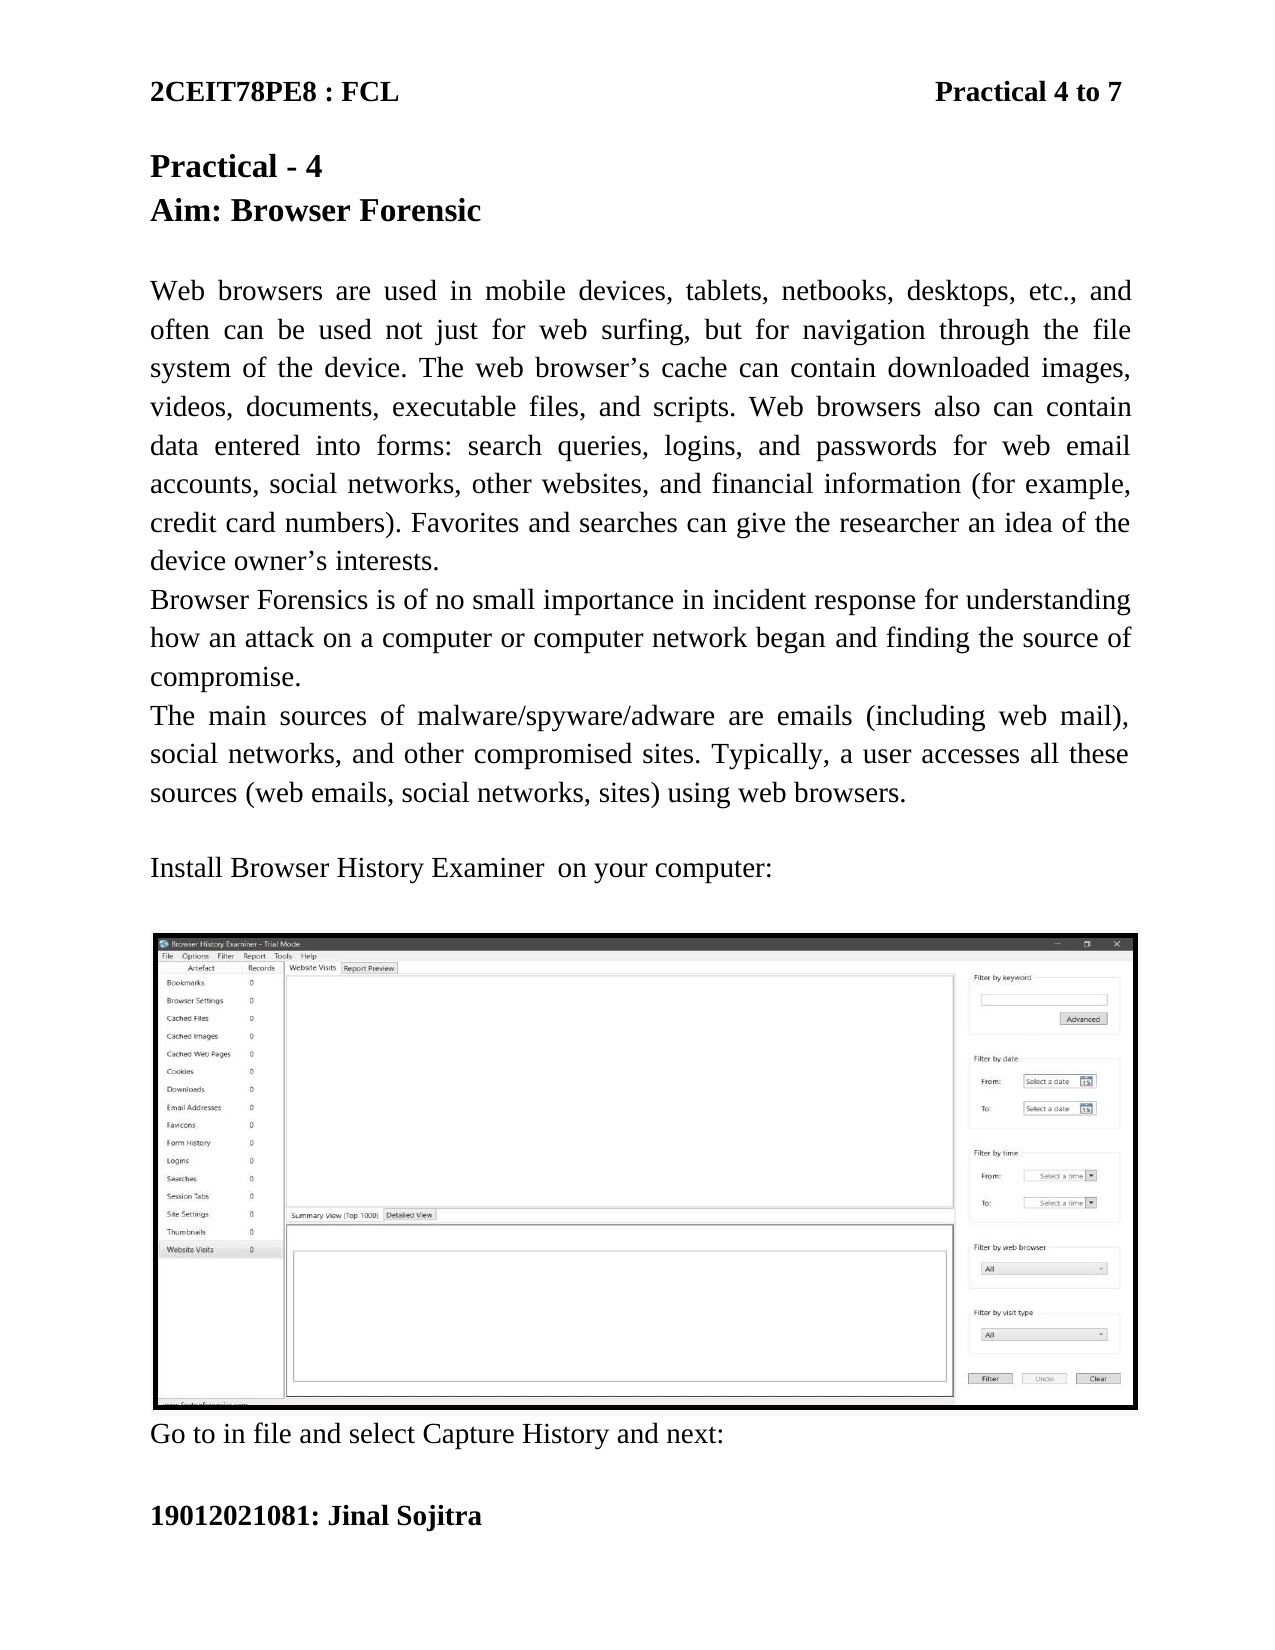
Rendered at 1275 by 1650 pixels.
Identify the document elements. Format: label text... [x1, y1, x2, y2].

text Browser Forensics is of no small importance in incident response for understanding how an attack on a computer or computer network began and finding the source of compromise. [150, 582, 1132, 693]
text Install Browser History Examiner on your computer: [150, 850, 1156, 883]
text Practical - 4 [150, 147, 1156, 185]
text The main sources of malware/spyware/adware are emails (including web mail), social networks, and other compromised sites. Typically, a user accesses all these sources (web emails, social networks, sites) using web browsers. [150, 698, 1130, 808]
text Go to in file and select Capture History and next: [150, 926, 1156, 1449]
text Web browsers are used in mobile devices, tablets, netbooks, desktops, etc., and often can be used not just for web surfing, but for navigation through the file system of the device. The web browser’s cache can contain downloaded images, videos, documents, executable files, and scripts. Web browsers also can contain data entered into forms: search queries, logins, and passwords for web email accounts, social networks, other websites, and financial information (for example, credit card numbers). Favorites and searches can give the researcher an idea of the device owner’s interests. [150, 273, 1132, 577]
text Aim: Browser Forensic [150, 191, 1156, 229]
